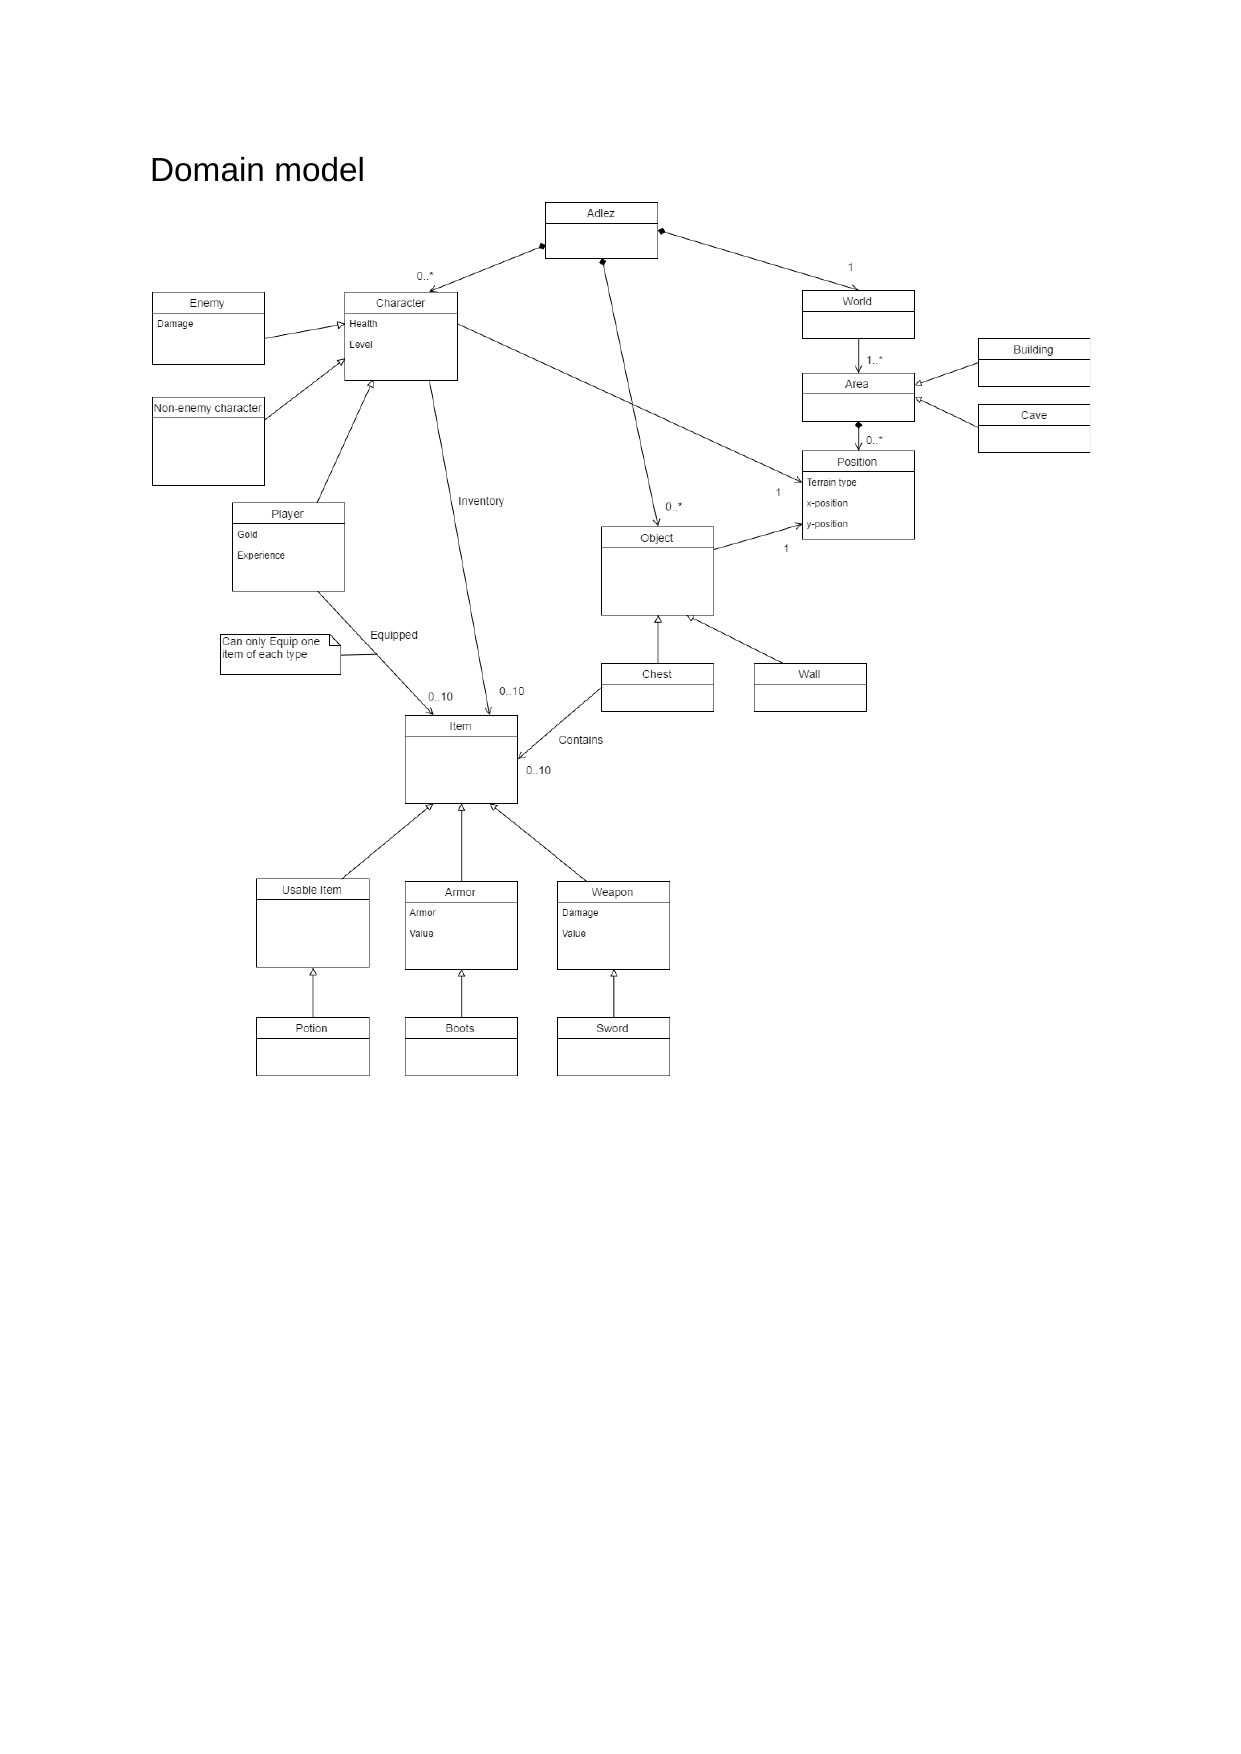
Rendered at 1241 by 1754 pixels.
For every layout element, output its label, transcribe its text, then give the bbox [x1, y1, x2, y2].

subtitle Domain model [150, 150, 1090, 188]
